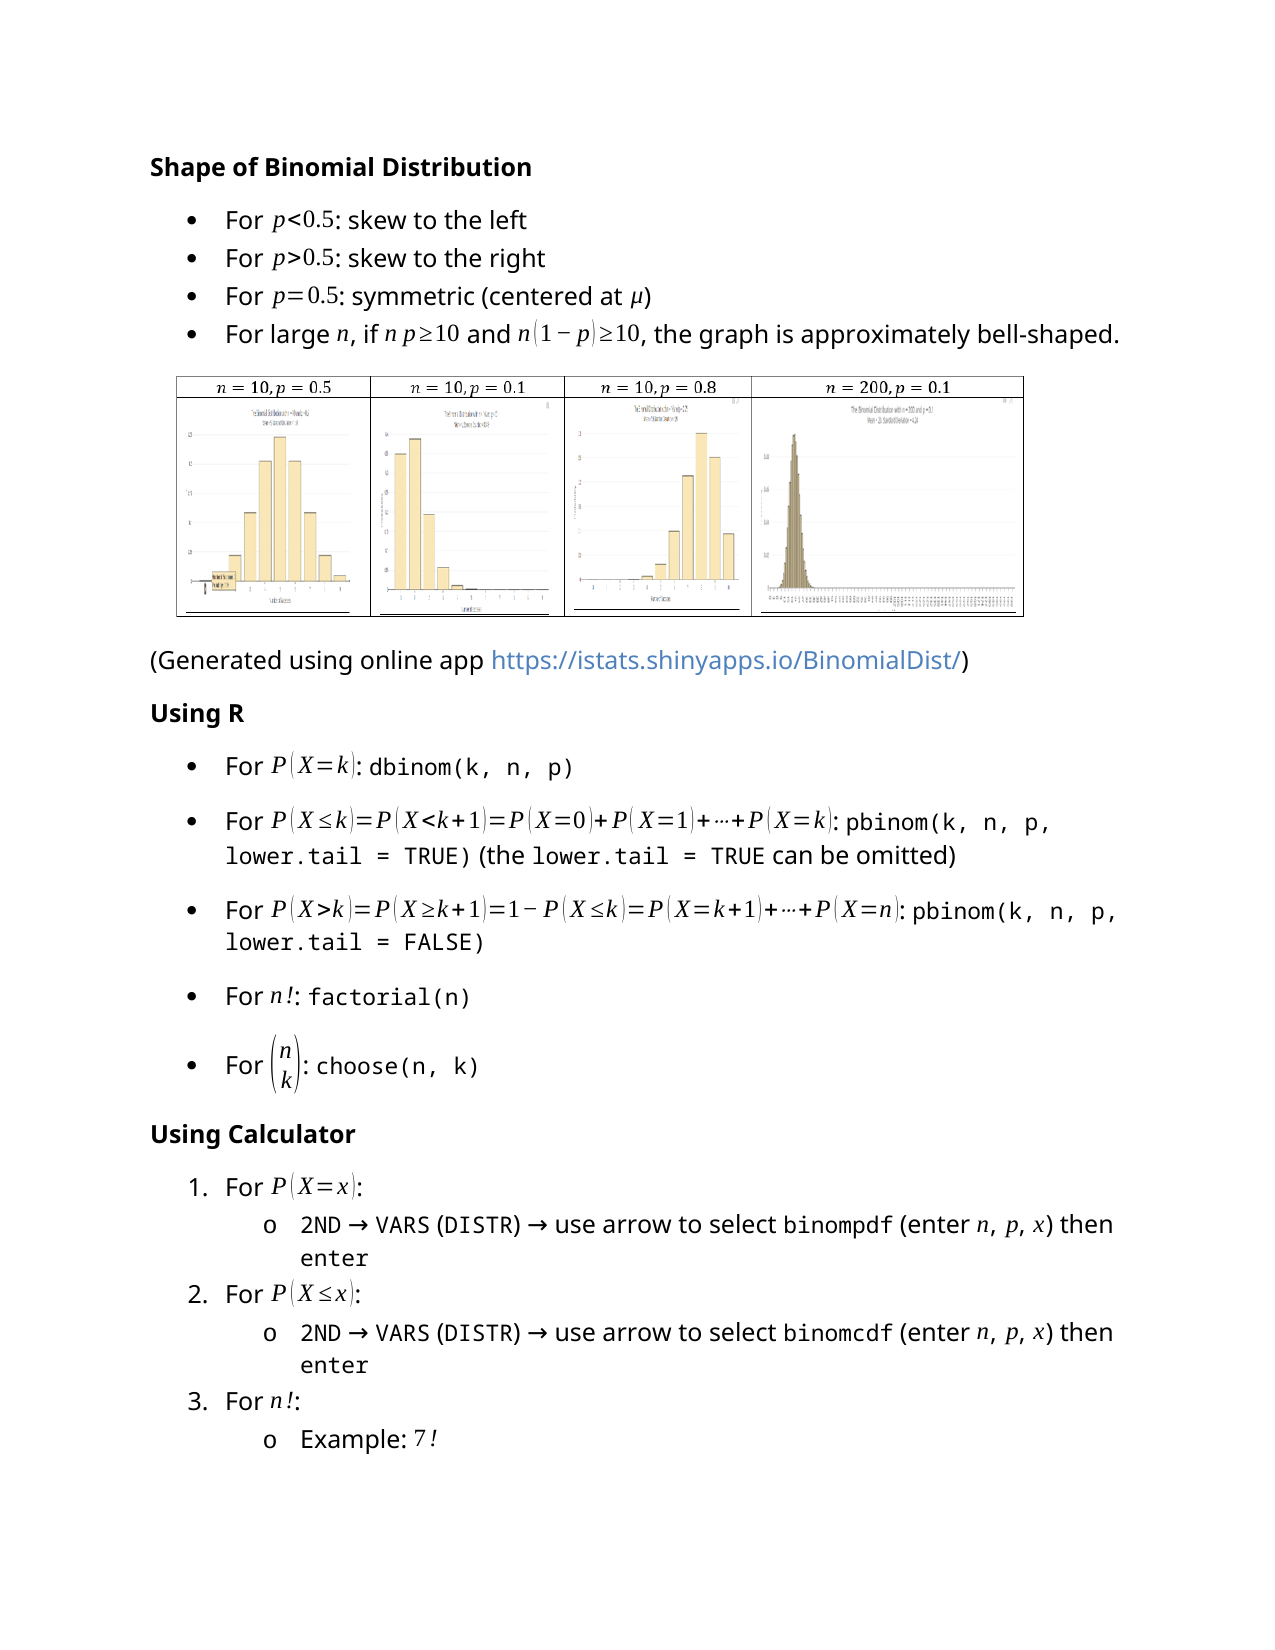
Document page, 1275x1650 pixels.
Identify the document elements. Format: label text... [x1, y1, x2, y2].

list For : pbinom(k, n, p, lower.tail = FALSE) [187, 892, 1125, 958]
list For : [187, 1383, 1125, 1418]
text Using R [150, 696, 1125, 730]
list For : dbinom(k, n, p) [187, 748, 1125, 782]
list For : [187, 1276, 1125, 1311]
list For : symmetric (centered at ) [187, 278, 1125, 312]
picture [168, 369, 1029, 624]
list For large , if and , the graph is approximately bell-shaped. [187, 316, 1125, 350]
list For : choose(n, k) [187, 1033, 1125, 1096]
text Shape of Binomial Distribution [150, 150, 1125, 184]
list For : pbinom(k, n, p, lower.tail = TRUE) (the lower.tail = TRUE can be omitted) [187, 803, 1125, 871]
list Example: [262, 1421, 1125, 1456]
list 2ND → VARS (DISTR) → use arrow to select binomcdf (enter , , ) then enter [262, 1314, 1125, 1380]
list For : factorial(n) [187, 978, 1125, 1012]
list 2ND → VARS (DISTR) → use arrow to select binompdf (enter , , ) then enter [262, 1207, 1125, 1273]
list For : skew to the right [187, 241, 1125, 275]
text Using Calculator [150, 1117, 1125, 1151]
list For : skew to the left [187, 203, 1125, 237]
list For : [187, 1169, 1125, 1203]
text (Generated using online app https://istats.shinyapps.io/BinomialDist/) [150, 643, 1125, 677]
